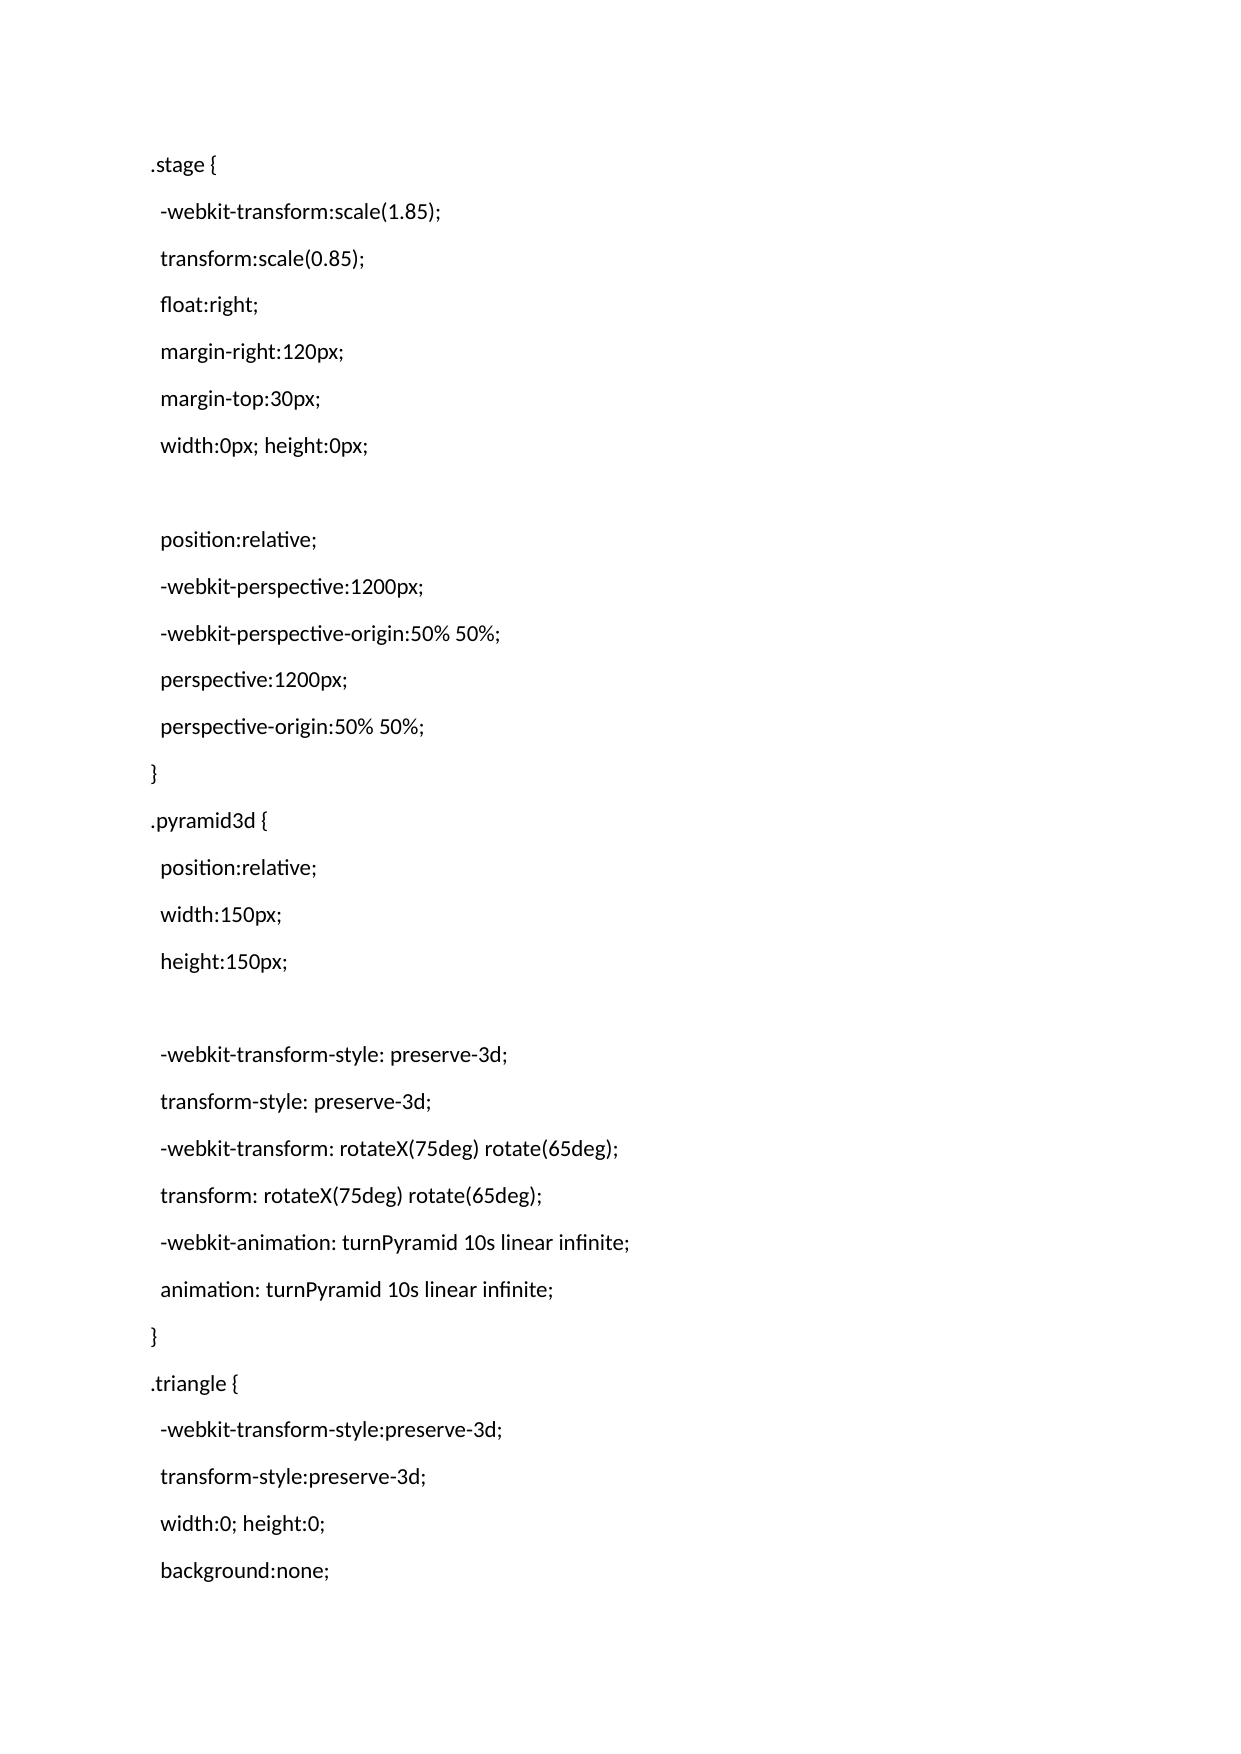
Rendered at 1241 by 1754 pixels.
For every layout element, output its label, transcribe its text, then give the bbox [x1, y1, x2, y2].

text } [150, 1322, 1090, 1350]
text background:none; [150, 1556, 1090, 1584]
text animation: turnPyramid 10s linear infinite; [150, 1275, 1090, 1303]
text -webkit-transform-style:preserve-3d; [150, 1416, 1090, 1444]
text transform-style:preserve-3d; [150, 1462, 1090, 1491]
text -webkit-transform-style: preserve-3d; [150, 1041, 1090, 1069]
text width:0px; height:0px; [150, 431, 1090, 459]
text position:relative; [150, 853, 1090, 881]
text margin-right:120px; [150, 337, 1090, 366]
text -webkit-perspective-origin:50% 50%; [150, 619, 1090, 647]
text float:right; [150, 291, 1090, 319]
text .pyramid3d { [150, 806, 1090, 834]
text } [150, 759, 1090, 787]
text .triangle { [150, 1369, 1090, 1397]
text width:150px; [150, 900, 1090, 928]
text transform-style: preserve-3d; [150, 1087, 1090, 1116]
text -webkit-transform: rotateX(75deg) rotate(65deg); [150, 1134, 1090, 1162]
text margin-top:30px; [150, 384, 1090, 412]
text .stage { [150, 150, 1090, 178]
text width:0; height:0; [150, 1509, 1090, 1537]
text height:150px; [150, 947, 1090, 975]
text position:relative; [150, 525, 1090, 553]
text perspective-origin:50% 50%; [150, 712, 1090, 741]
text transform: rotateX(75deg) rotate(65deg); [150, 1181, 1090, 1209]
text transform:scale(0.85); [150, 244, 1090, 272]
text -webkit-perspective:1200px; [150, 572, 1090, 600]
text -webkit-animation: turnPyramid 10s linear infinite; [150, 1228, 1090, 1256]
text perspective:1200px; [150, 666, 1090, 694]
text -webkit-transform:scale(1.85); [150, 197, 1090, 225]
